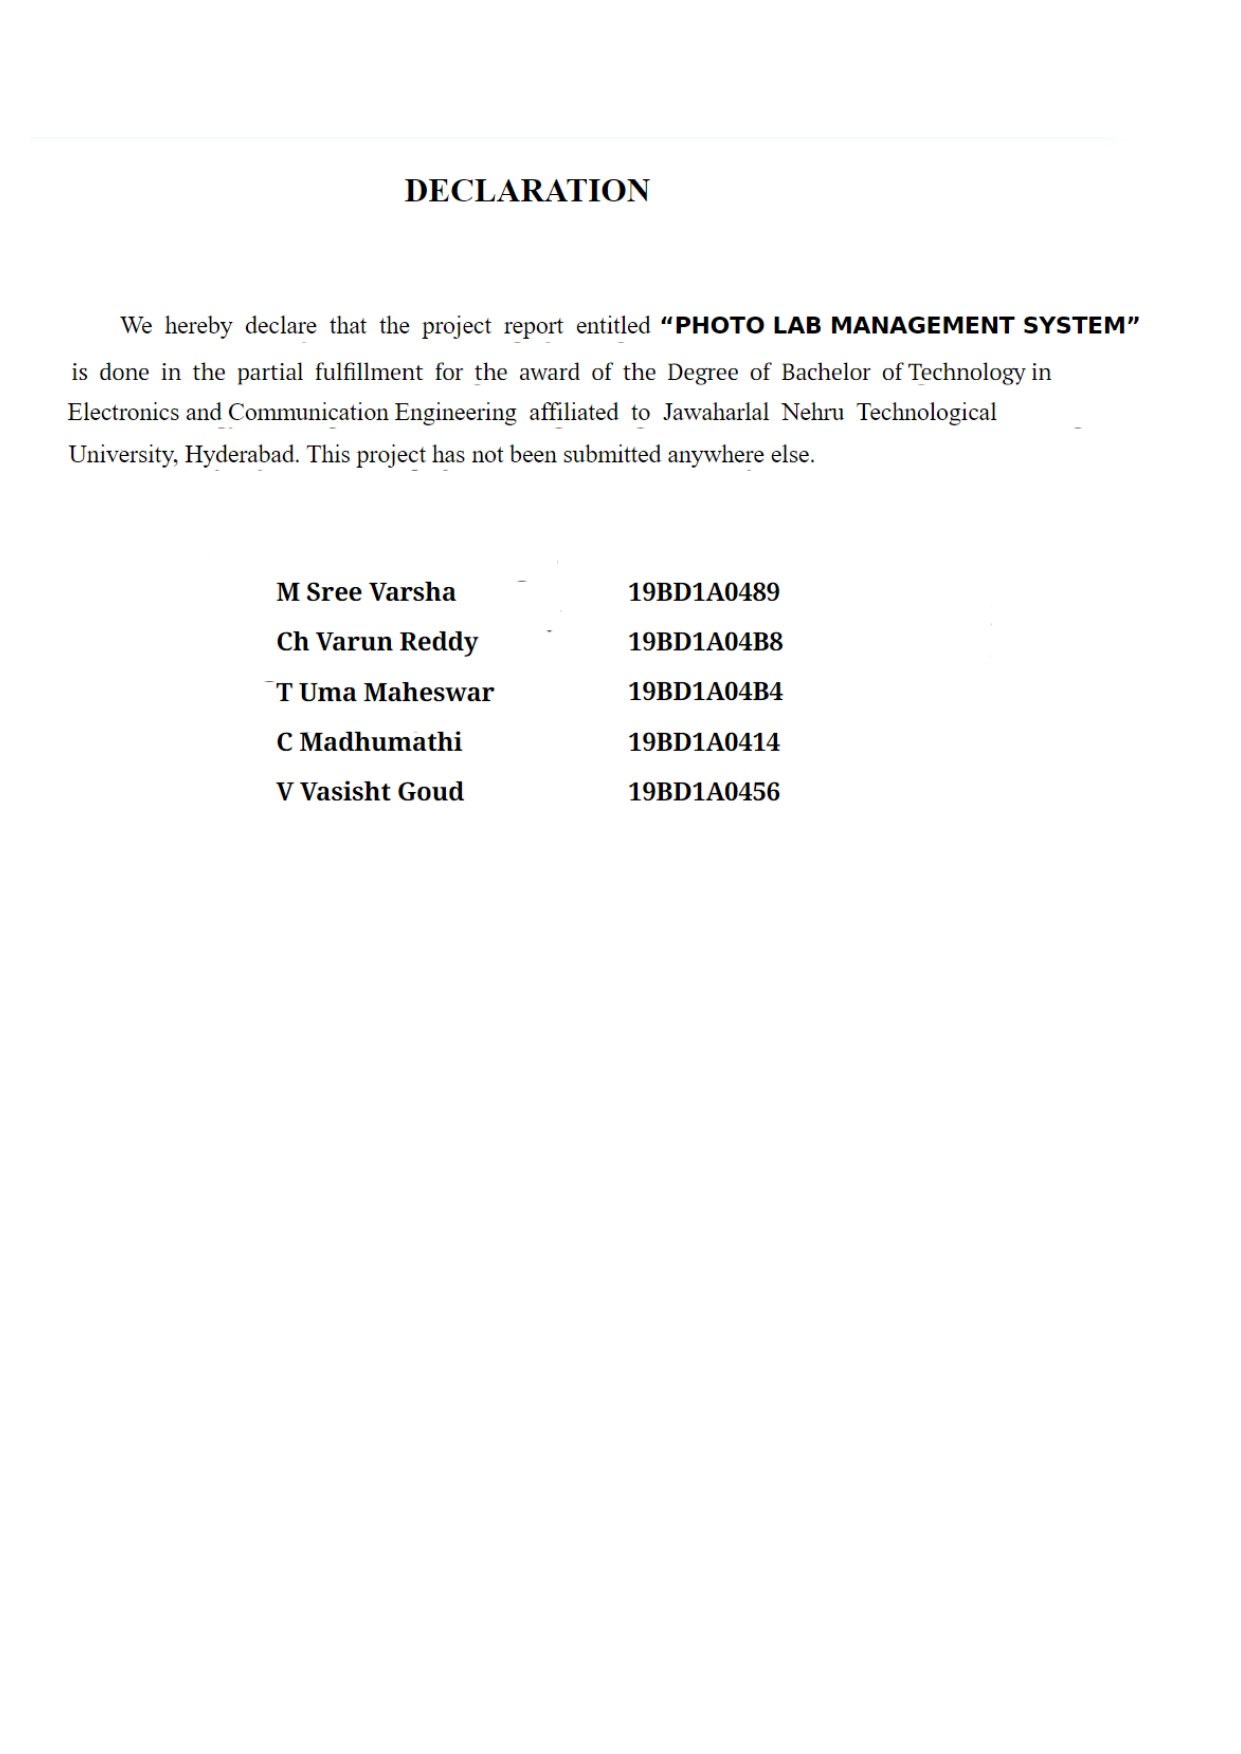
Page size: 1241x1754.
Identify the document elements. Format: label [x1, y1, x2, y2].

picture [30, 137, 1172, 885]
